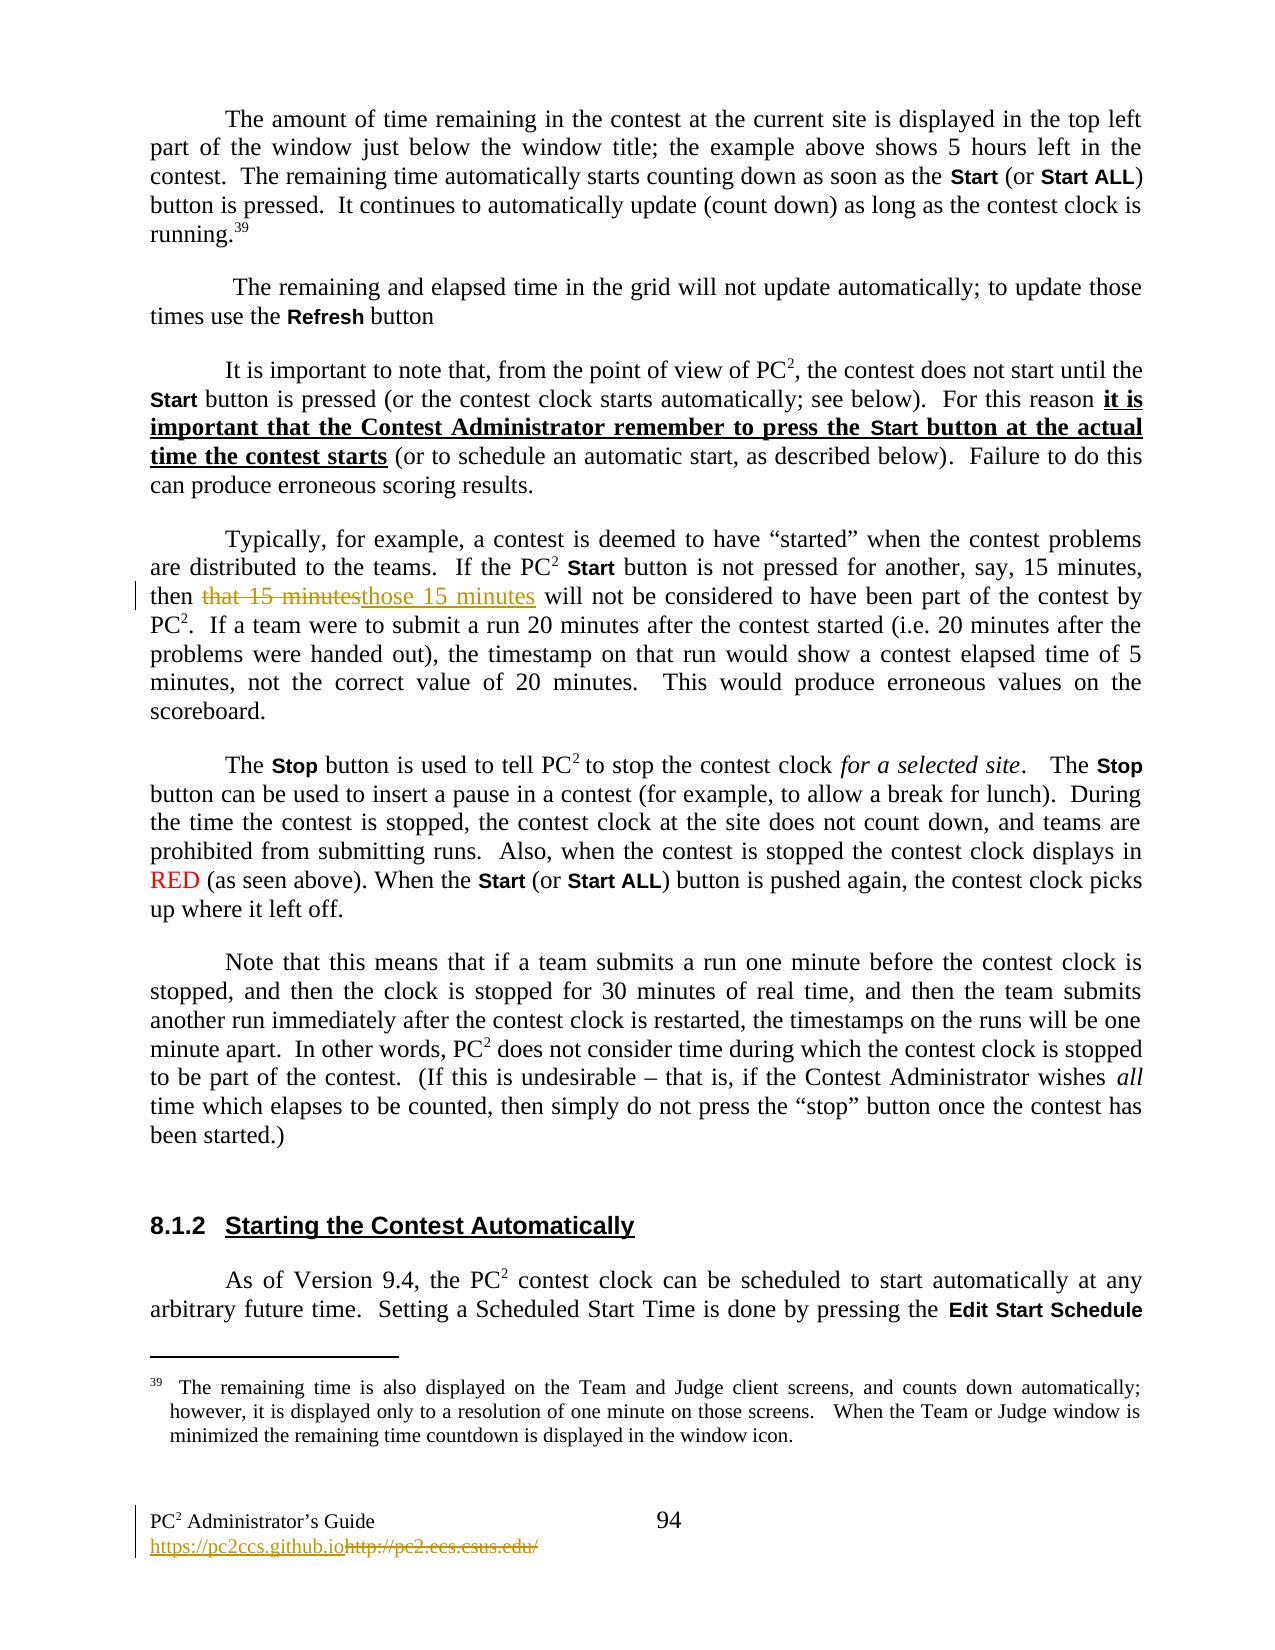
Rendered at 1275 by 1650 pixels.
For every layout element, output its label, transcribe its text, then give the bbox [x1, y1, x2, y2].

text The Stop button is used to tell PC2 to stop the contest clock for a selected site. The Stop button can be used to insert a pause in a contest (for example, to allow a break for lunch). During the time the contest is stopped, the contest clock at the site does not count down, and teams are prohibited from submitting runs. Also, when the contest is stopped the contest clock displays in RED (as seen above). When the Start (or Start ALL) button is pushed again, the contest clock picks up where it left off. [150, 750, 1143, 922]
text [150, 1265, 1143, 1322]
text Typically, for example, a contest is deemed to have “started” when the contest problems are distributed to the teams. If the PC2 Start button is not pressed for another, say, 15 minutes, then will not be considered to have been part of the contest by PC2. If a team were to submit a run 20 minutes after the contest started (i.e. 20 minutes after the problems were handed out), the timestamp on that run would show a contest elapsed time of 5 minutes, not the correct value of 20 minutes. This would produce erroneous values on the scoreboard. [150, 524, 1143, 725]
subtitle Starting the Contest Automatically [150, 1211, 1143, 1240]
text The amount of time remaining in the contest at the current site is displayed in the top left part of the window just below the window title; the example above shows 5 hours left in the contest. The remaining time automatically starts counting down as soon as the Start (or Start ALL) button is pressed. It continues to automatically update (count down) as long as the contest clock is running. [150, 104, 1143, 247]
text Note that this means that if a team submits a run one minute before the contest clock is stopped, and then the clock is stopped for 30 minutes of real time, and then the team submits another run immediately after the contest clock is restarted, the timestamps on the runs will be one minute apart. In other words, PC2 does not consider time during which the contest clock is stopped to be part of the contest. (If this is undesirable – that is, if the Contest Administrator wishes all time which elapses to be counted, then simply do not press the “stop” button once the contest has been started.) [150, 947, 1143, 1149]
text It is important to note that, from the point of view of PC2, the contest does not start until the Start button is pressed (or the contest clock starts automatically; see below). For this reason it is important that the Contest Administrator remember to press the Start button at the actual time the contest starts (or to schedule an automatic start, as described below). Failure to do this can produce erroneous scoring results. [150, 355, 1143, 437]
text It is important to note that, from the point of view of PC2, the contest does not start until the Start button is pressed (or the contest clock starts automatically; see below). For this reason it is important that the Contest Administrator remember to press the Start button at the actual time the contest starts (or to schedule an automatic start, as described below). Failure to do this can produce erroneous scoring results. [150, 439, 1143, 499]
text The remaining and elapsed time in the grid will not update automatically; to update those times use the Refresh button [150, 272, 1143, 330]
